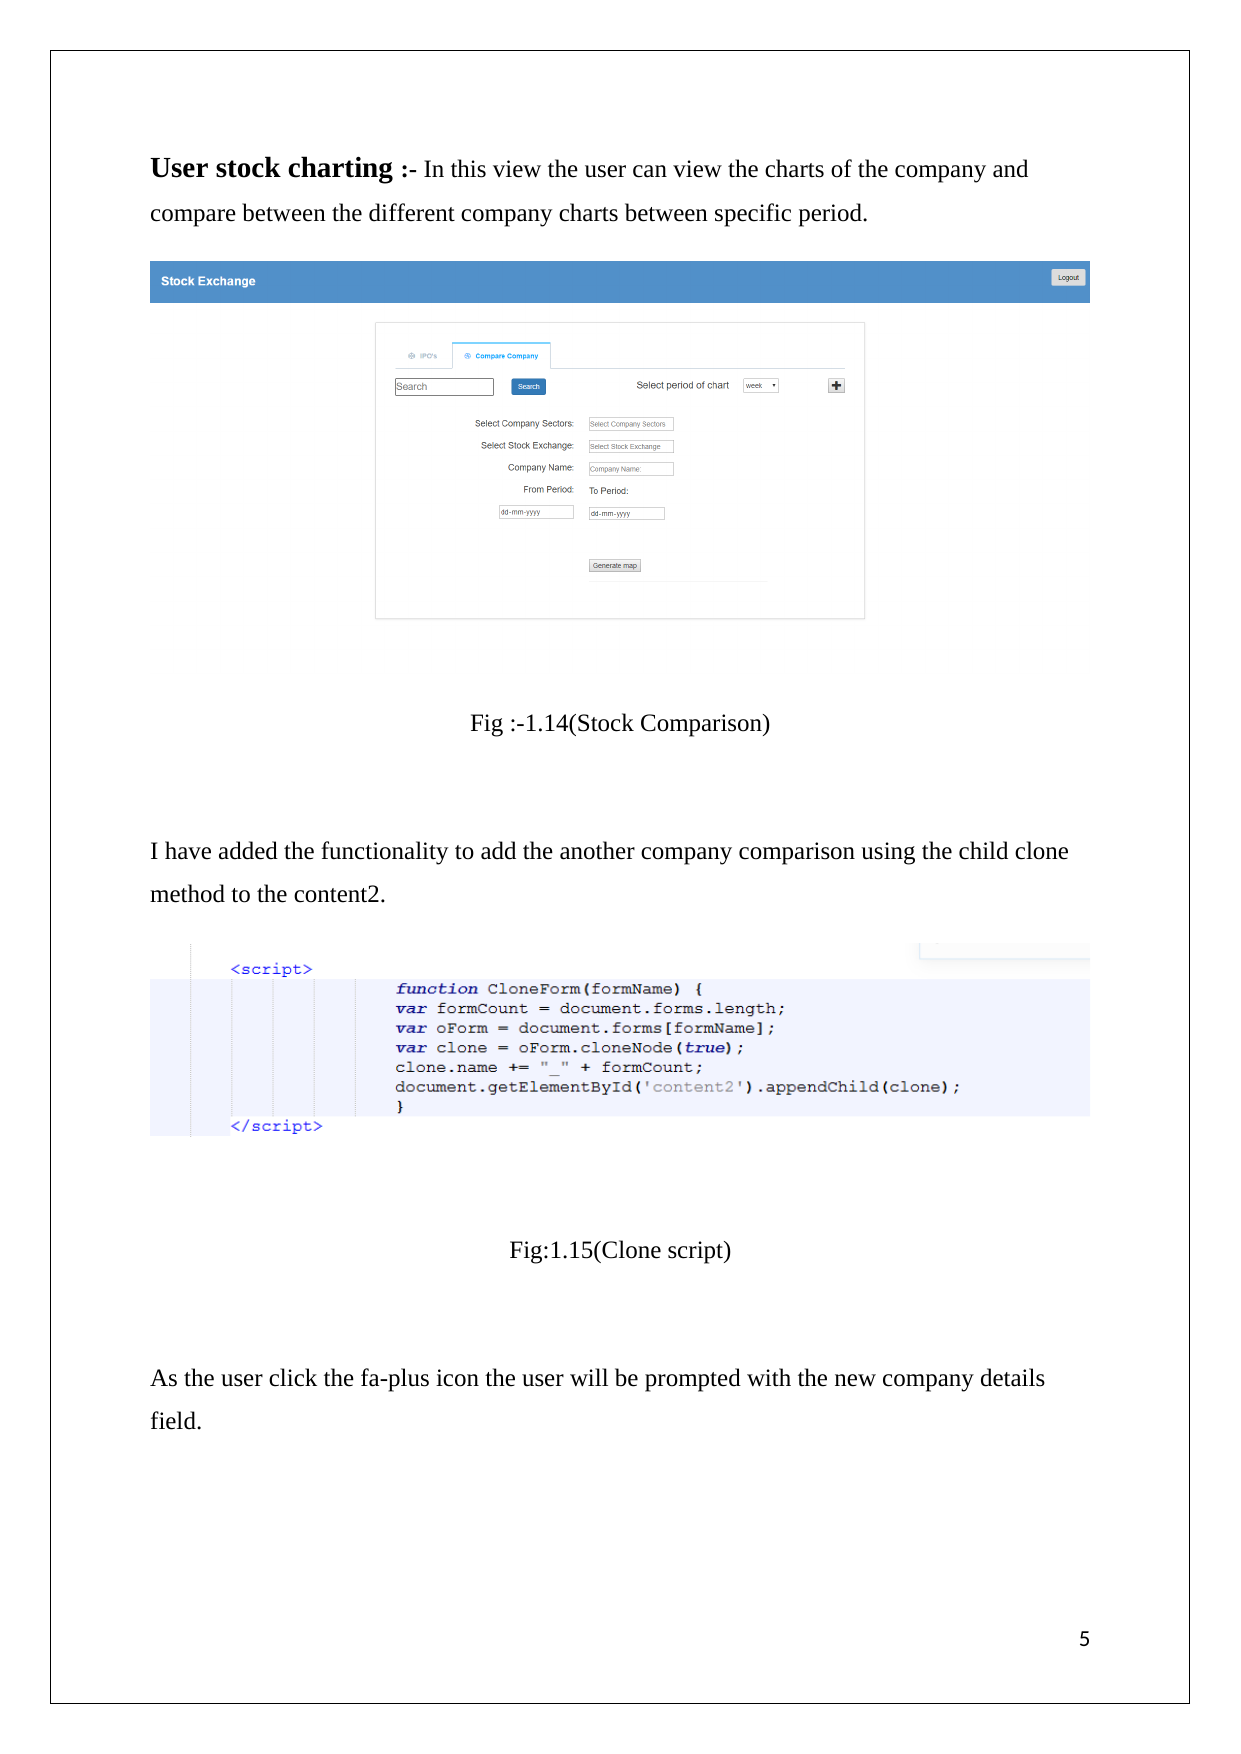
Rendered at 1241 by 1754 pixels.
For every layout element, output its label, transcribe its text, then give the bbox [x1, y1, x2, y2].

text As the user click the fa-plus icon the user will be prompted with the new company details field. [150, 1363, 1090, 1435]
picture [150, 261, 1090, 674]
text User stock charting :- In this view the user can view the charts of the company and compare between the different company charts between specific period. [150, 150, 1090, 227]
text I have added the functionality to add the another company comparison using the child clone method to the content2. [150, 836, 1090, 908]
picture [150, 943, 1091, 1137]
text Fig :-1.14(Stock Comparison) [150, 708, 1090, 737]
text Fig:1.15(Clone script) [150, 1235, 1090, 1264]
